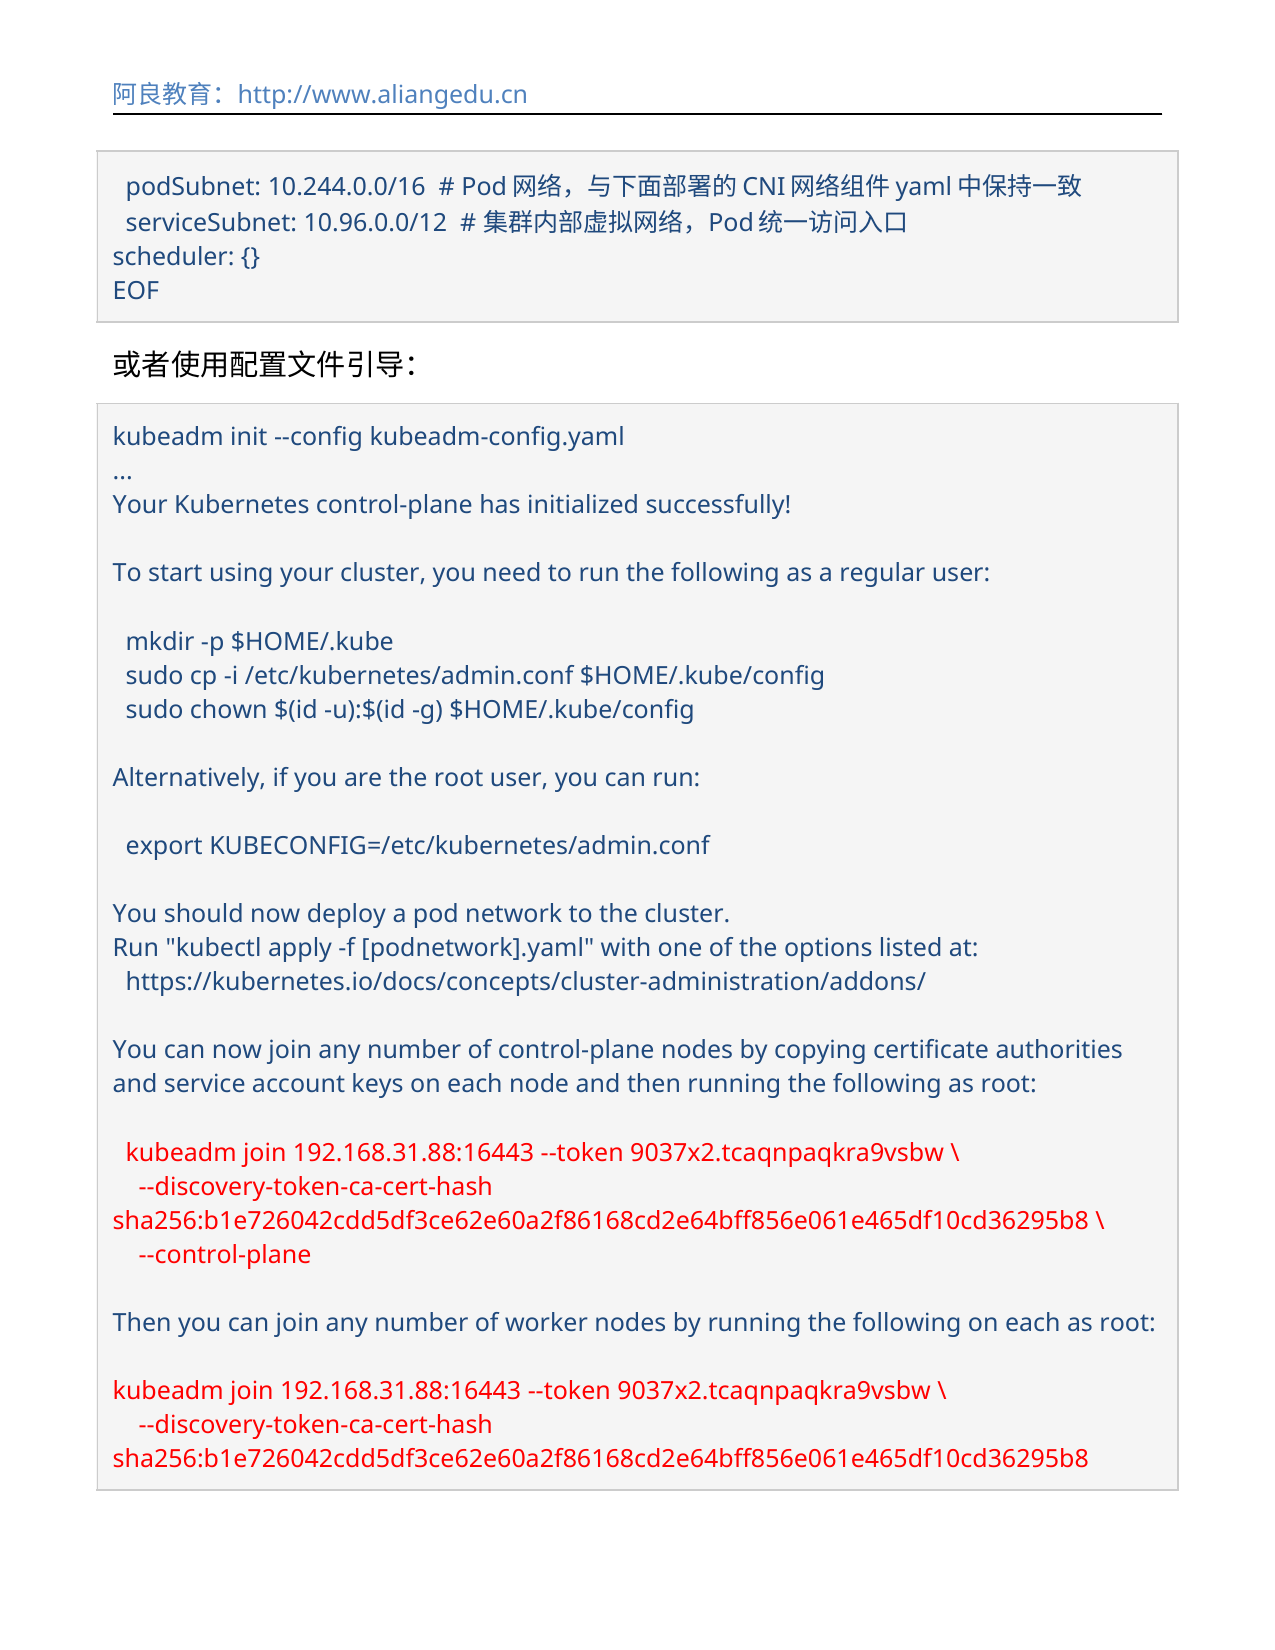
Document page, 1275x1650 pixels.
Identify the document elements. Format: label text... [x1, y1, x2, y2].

text 或者使用配置文件引导： [112, 342, 1162, 384]
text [98, 152, 1177, 321]
text kubeadm init --config kubeadm-config.yaml ... Your Kubernetes control-plane has initialized successfully! To start using your cluster, you need to run the following as a regular user: mkdir -p $HOME/.kube sudo cp -i /etc/kubernetes/admin.conf $HOME/.kube/config sudo chown $(id -u):$(id -g) $HOME/.kube/config Alternatively, if you are the root user, you can run: export KUBECONFIG=/etc/kubernetes/admin.conf You should now deploy a pod network to the cluster. Run "kubectl apply -f [podnetwork].yaml" with one of the options listed at: https://kubernetes.io/docs/concepts/cluster-administration/addons/ You can now join any number of control-plane nodes by copying certificate authorities and service account keys on each node and then running the following as root: kubeadm join 192.168.31.88:16443 --token 9037x2.tcaqnpaqkra9vsbw \ --discovery-token-ca-cert-hash sha256:b1e726042cdd5df3ce62e60a2f86168cd2e64bff856e061e465df10cd36295b8 \ --control-plane Then you can join any number of worker nodes by running the following on each as root: kubeadm join 192.168.31.88:16443 --token 9037x2.tcaqnpaqkra9vsbw \ --discovery-token-ca-cert-hash sha256:b1e726042cdd5df3ce62e60a2f86168cd2e64bff856e061e465df10cd36295b8 [98, 404, 1177, 1489]
